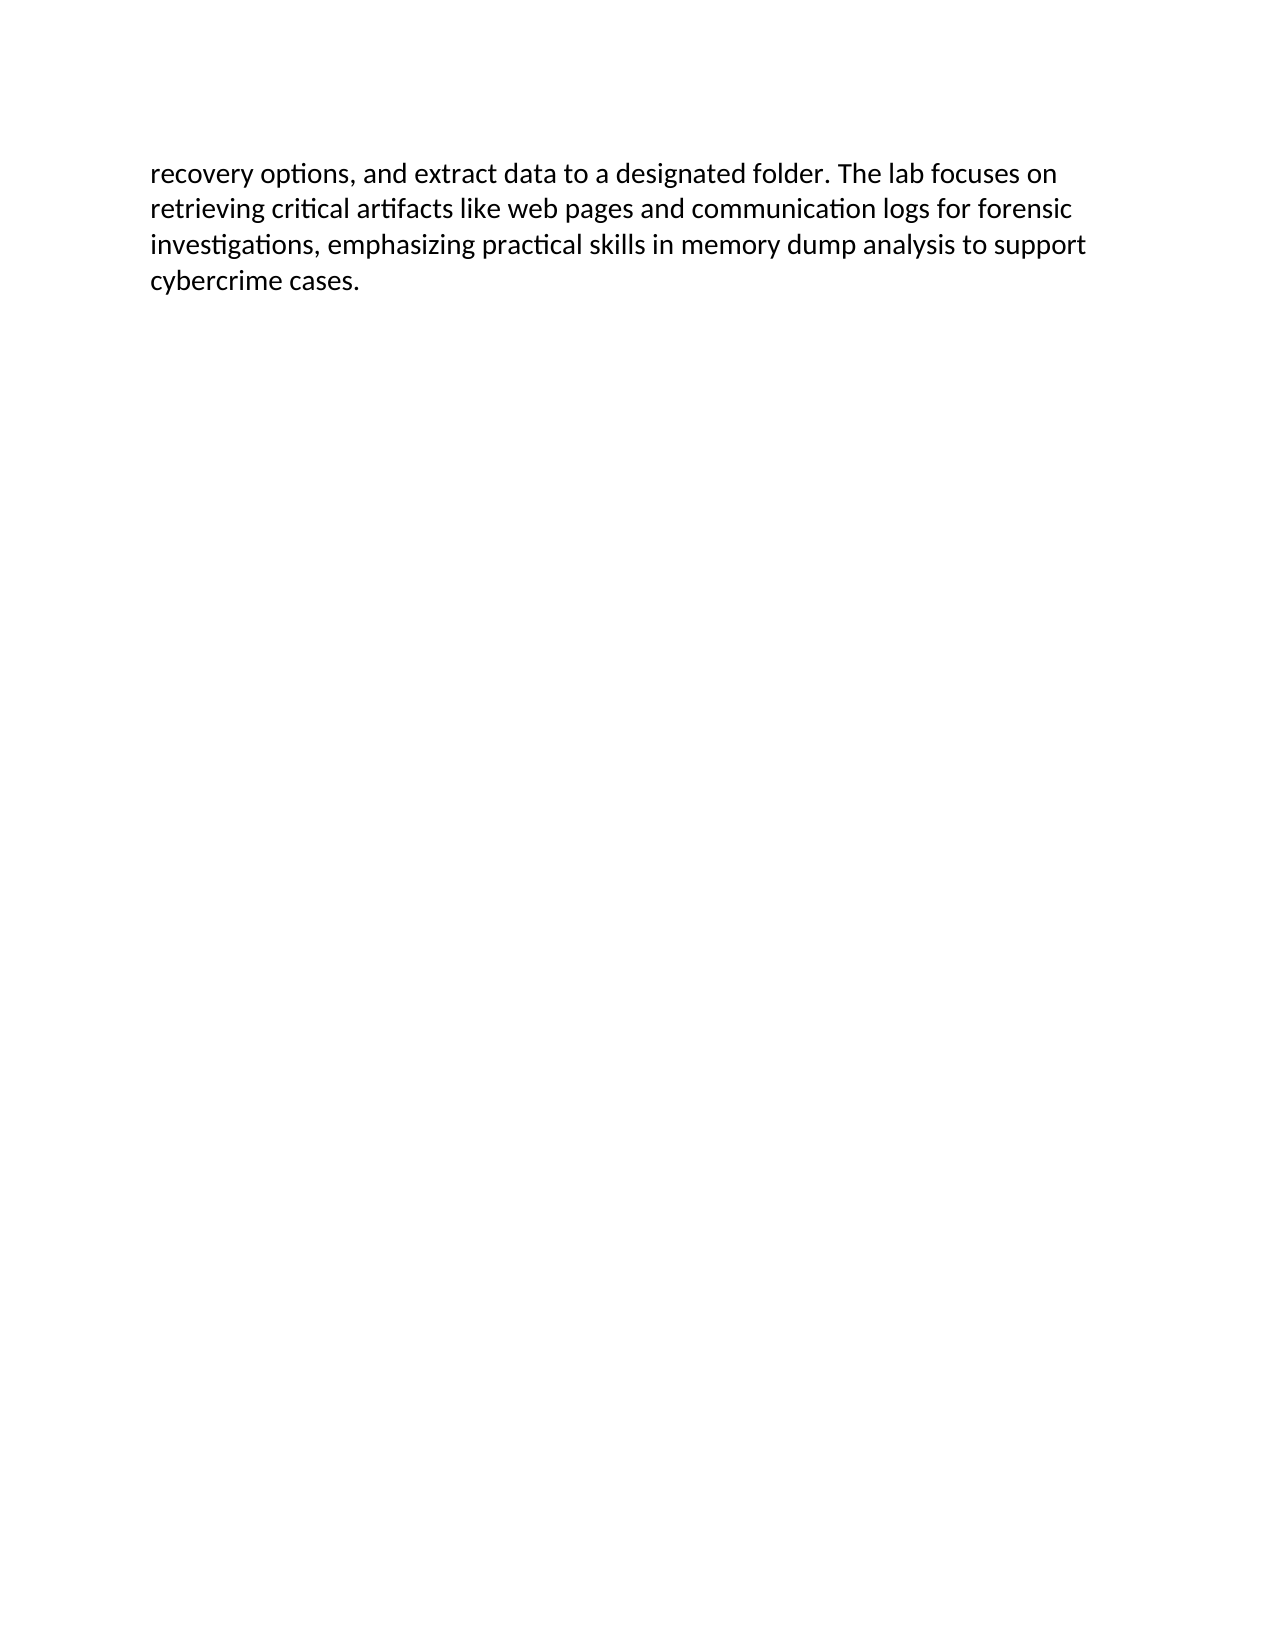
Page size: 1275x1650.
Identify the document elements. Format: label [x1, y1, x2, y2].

text [150, 155, 1125, 297]
